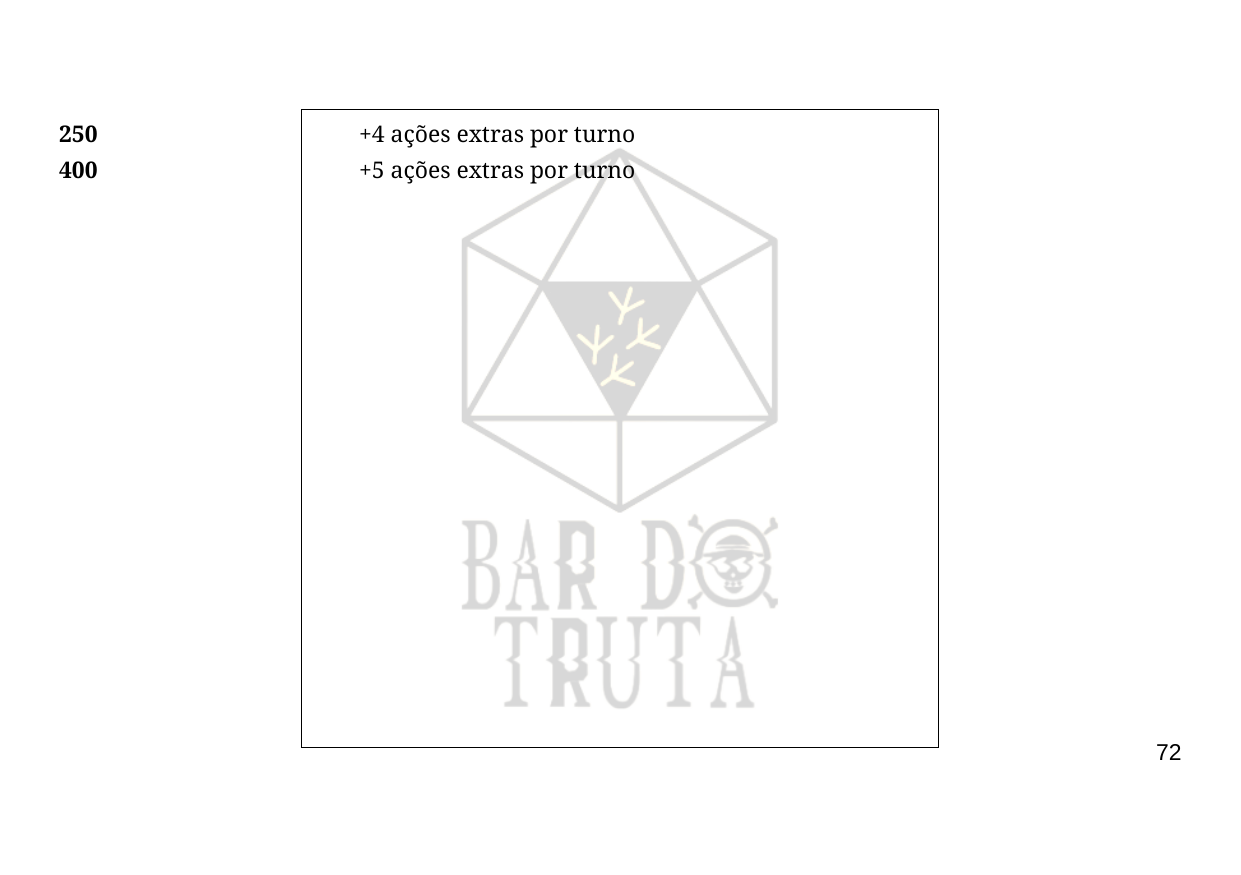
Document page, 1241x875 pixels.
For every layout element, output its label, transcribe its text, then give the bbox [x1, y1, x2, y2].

text 400 +5 ações extras por turno [59, 154, 1181, 185]
text 250 +4 ações extras por turno [59, 118, 1181, 149]
